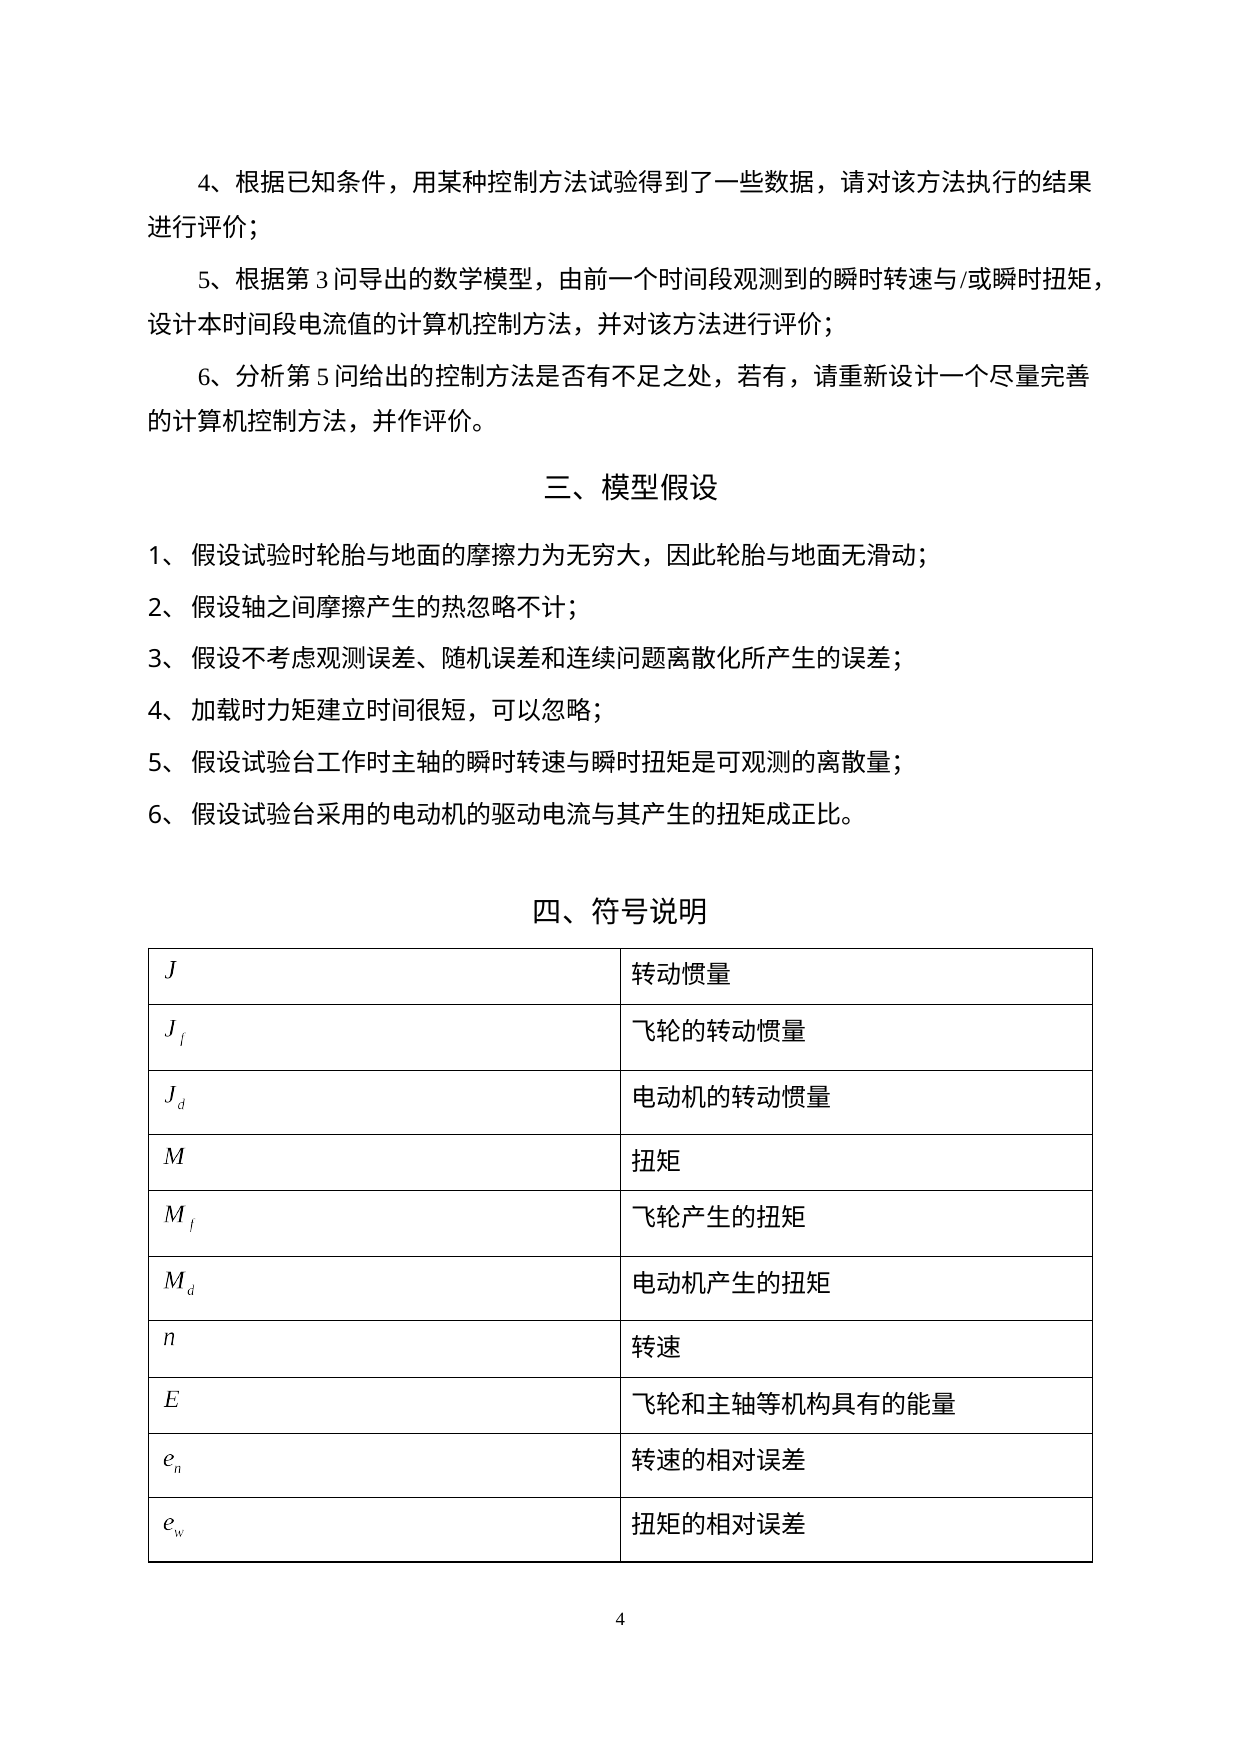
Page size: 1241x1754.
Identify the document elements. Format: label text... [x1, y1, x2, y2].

table_cell 电动机产生的扭矩 [621, 1257, 1092, 1320]
table_cell 飞轮产生的扭矩 [621, 1191, 1092, 1256]
table_cell [149, 1005, 620, 1070]
table_cell 转速 [621, 1321, 1092, 1377]
table_cell [149, 1135, 620, 1190]
table_cell [149, 1378, 620, 1433]
text 三、模型假设 [148, 453, 1092, 518]
table_cell 飞轮的转动惯量 [621, 1005, 1092, 1070]
table_cell [149, 1191, 620, 1256]
text 4、根据已知条件，用某种控制方法试验得到了一些数据，请对该方法执行的结果进行评价； [148, 162, 1092, 243]
text 6、分析第5问给出的控制方法是否有不足之处，若有，请重新设计一个尽量完善的计算机控制方法，并作评价。 [148, 356, 1092, 438]
table_cell [149, 1498, 620, 1561]
table_cell 电动机的转动惯量 [621, 1071, 1092, 1134]
table_cell 转速的相对误差 [621, 1434, 1092, 1497]
text 四、符号说明 [148, 888, 1092, 931]
list 假设轴之间摩擦产生的热忽略不计； [148, 587, 1092, 623]
table_cell [149, 1434, 620, 1497]
list 假设不考虑观测误差、随机误差和连续问题离散化所产生的误差； [148, 639, 1092, 675]
table_cell [149, 1071, 620, 1134]
table_cell 扭矩 [621, 1135, 1092, 1190]
table_cell [149, 1257, 620, 1320]
table_header 转动惯量 [621, 949, 1092, 1004]
table_header [149, 949, 620, 1004]
text 5、根据第3问导出的数学模型，由前一个时间段观测到的瞬时转速与/或瞬时扭矩，设计本时间段电流值的计算机控制方法，并对该方法进行评价； [148, 259, 1092, 341]
list 假设试验台工作时主轴的瞬时转速与瞬时扭矩是可观测的离散量； [148, 742, 1092, 778]
table_cell 飞轮和主轴等机构具有的能量 [621, 1378, 1092, 1433]
list 假设试验时轮胎与地面的摩擦力为无穷大，因此轮胎与地面无滑动； [148, 535, 1092, 571]
list 加载时力矩建立时间很短，可以忽略； [148, 691, 1092, 727]
list 假设试验台采用的电动机的驱动电流与其产生的扭矩成正比。 [148, 794, 1092, 830]
table_cell [149, 1321, 620, 1377]
table_cell 扭矩的相对误差 [621, 1498, 1092, 1561]
